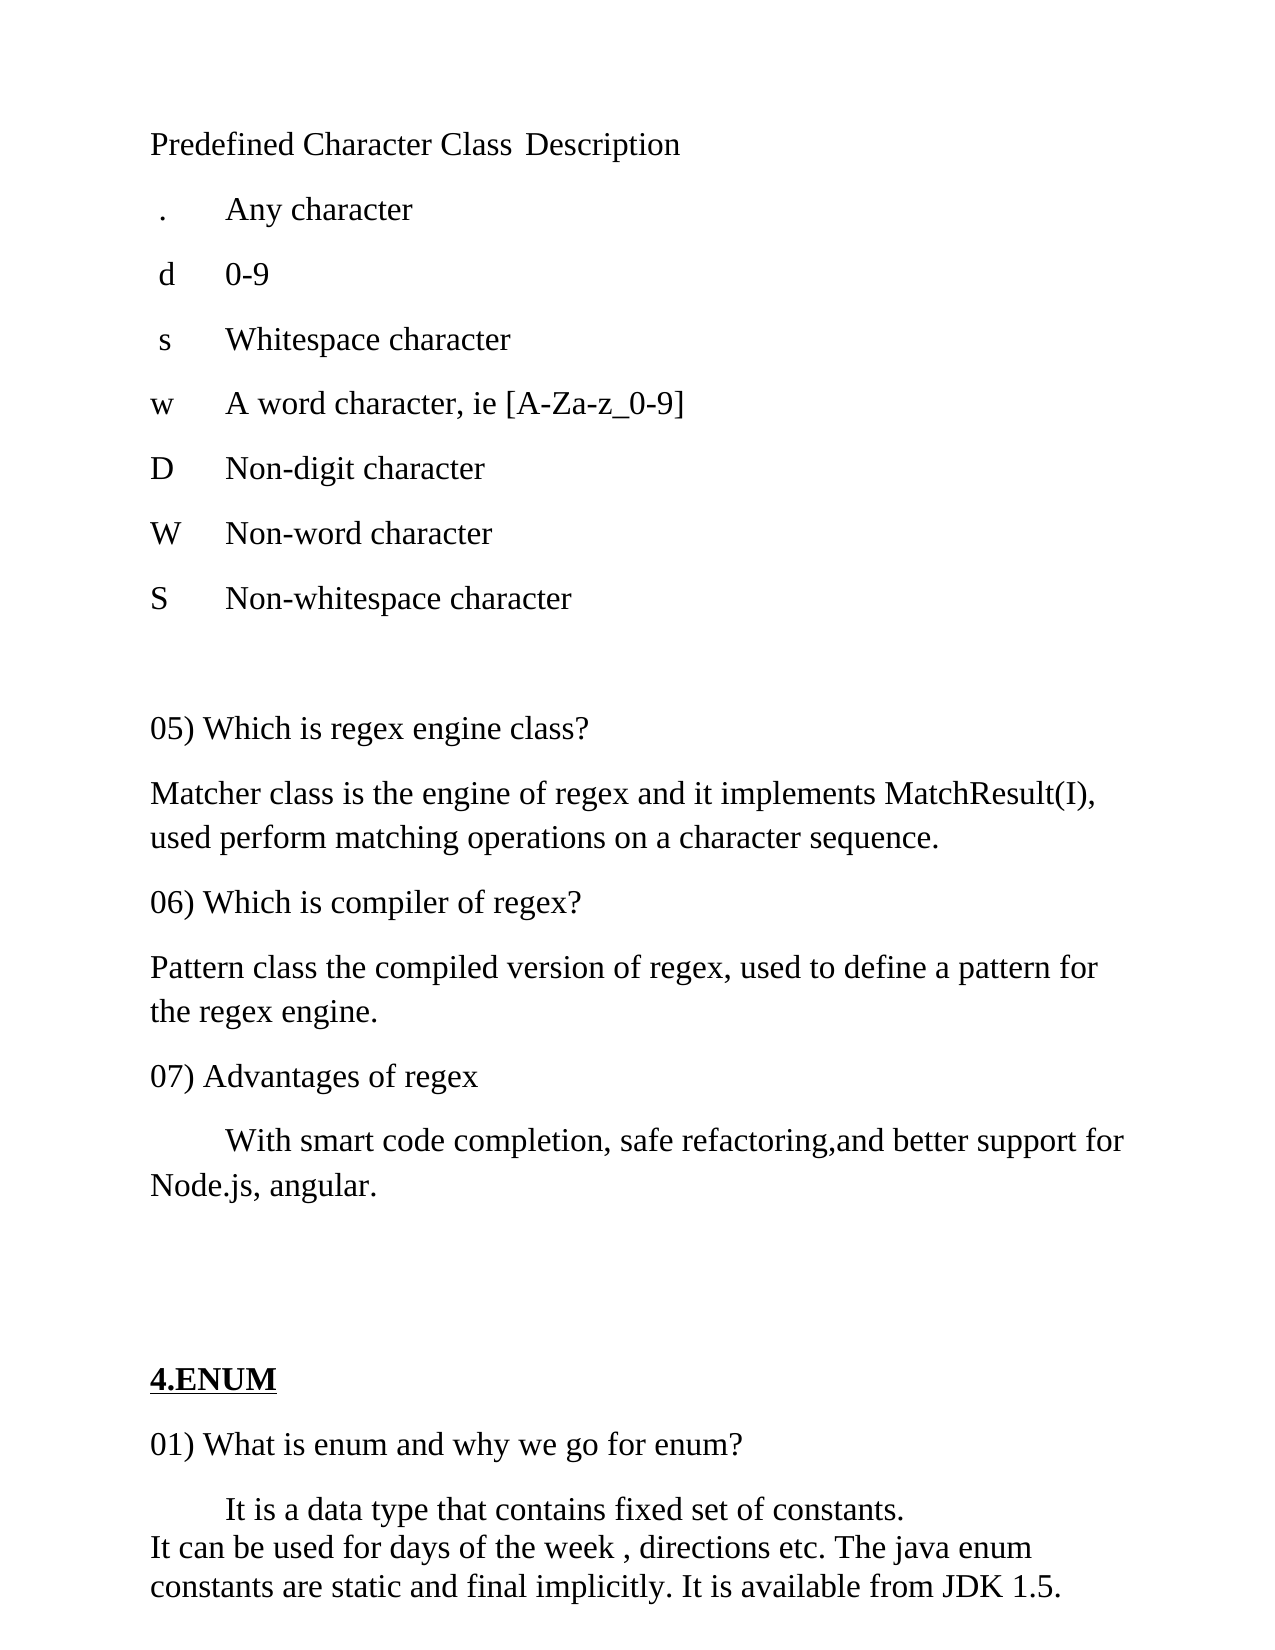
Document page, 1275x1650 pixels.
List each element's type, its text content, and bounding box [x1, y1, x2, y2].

text s Whitespace character [150, 319, 1125, 357]
text Predefined Character Class Description [150, 124, 1125, 162]
text d 0-9 [150, 254, 1125, 292]
text Matcher class is the engine of regex and it implements MatchResult(I), used perform matching operations on a character sequence. [150, 773, 1125, 855]
text D Non-digit character [150, 448, 1125, 487]
text 06) Which is compiler of regex? [150, 882, 1125, 920]
text 05) Which is regex engine class? [150, 708, 1125, 746]
text With smart code completion, safe refactoring,and better support for Node.js, angular. [150, 1121, 1125, 1203]
text . Any character [150, 189, 1125, 227]
text S Non-whitespace character [150, 578, 1125, 617]
text 01) What is enum and why we go for enum? [150, 1424, 1125, 1463]
text It can be used for days of the week , directions etc. The java enum constants are static and final implicitly. It is available from JDK 1.5. [150, 1528, 1125, 1604]
text It is a data type that contains fixed set of constants. [150, 1489, 1125, 1528]
text 07) Advantages of regex [150, 1056, 1125, 1094]
text w A word character, ie [A-Za-z_0-9] [150, 384, 1125, 422]
text Pattern class the compiled version of regex, used to define a pattern for the regex engine. [150, 947, 1125, 1029]
text W Non-word character [150, 513, 1125, 552]
text 4.ENUM [150, 1359, 1125, 1398]
